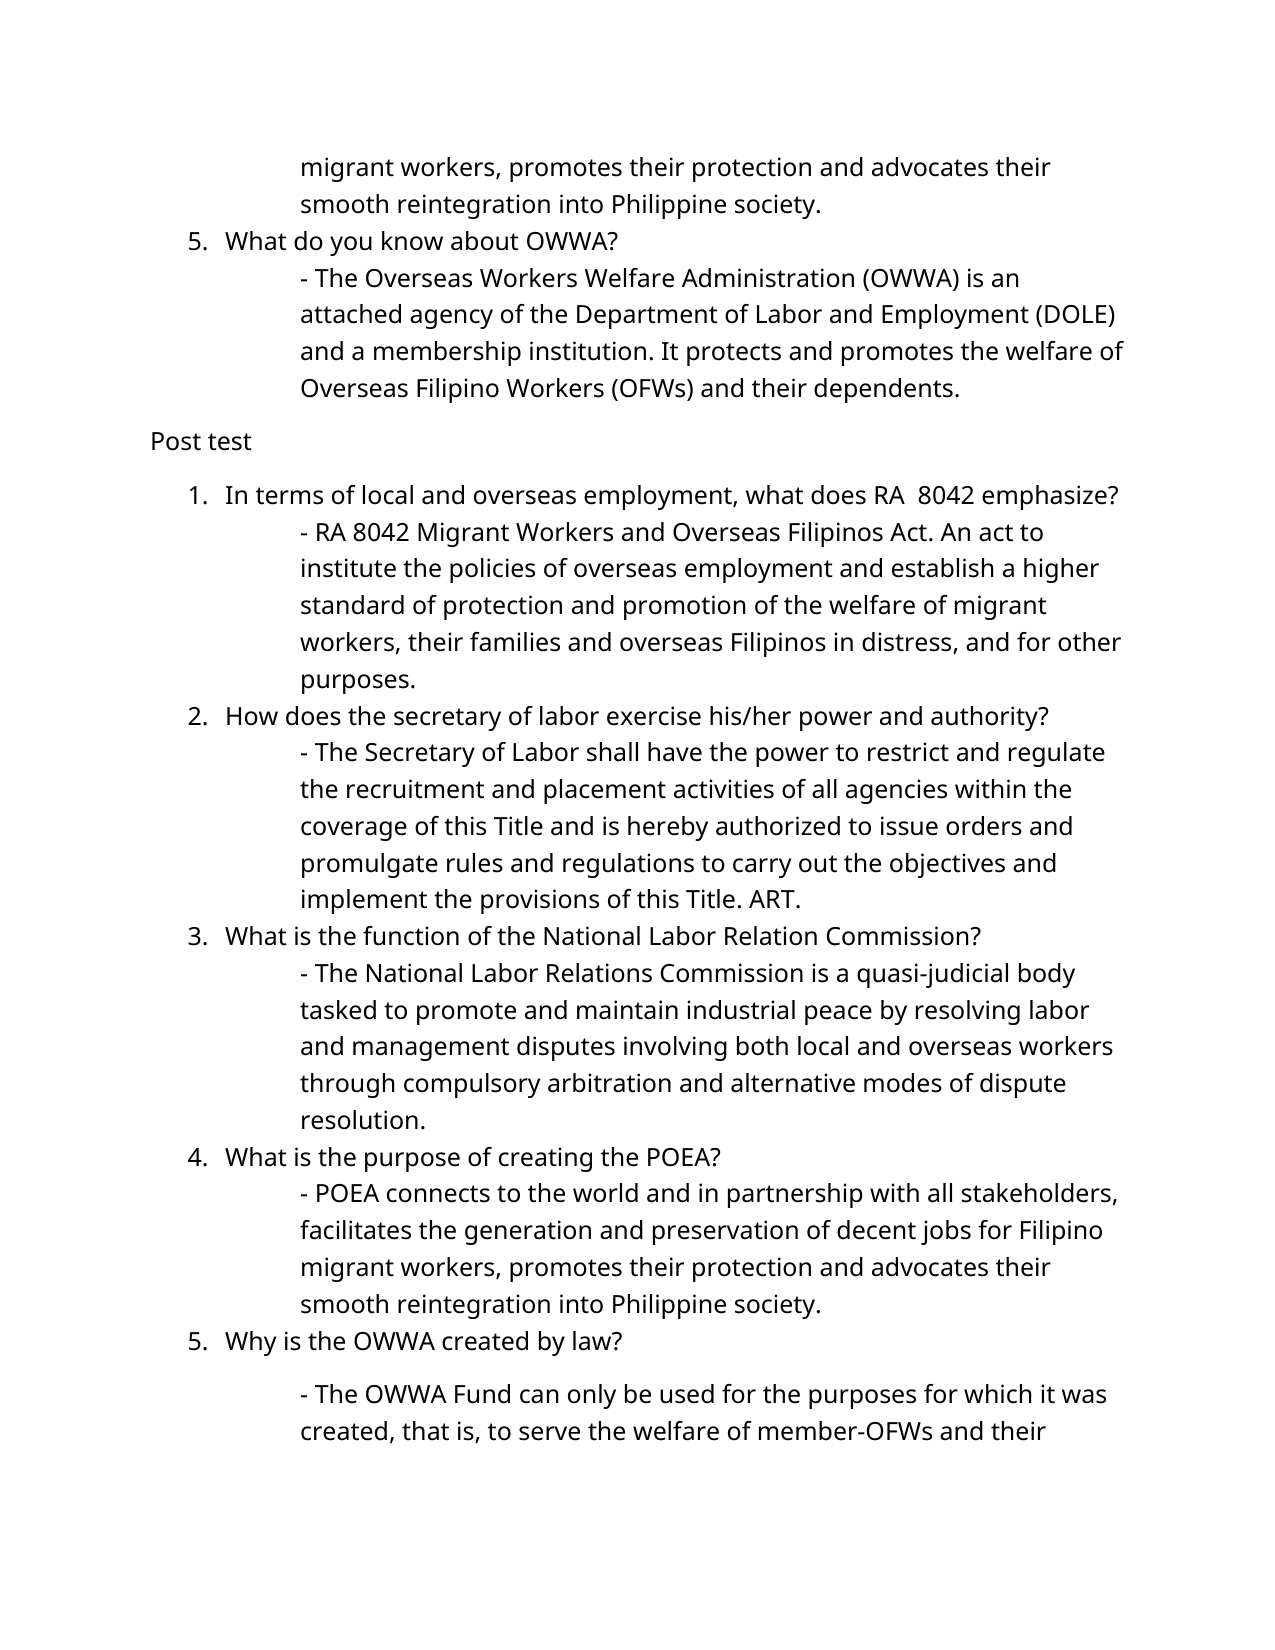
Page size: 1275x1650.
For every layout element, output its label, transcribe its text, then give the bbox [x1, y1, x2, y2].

list In terms of local and overseas employment, what does RA 8042 emphasize? [187, 477, 1125, 512]
list - RA 8042 Migrant Workers and Overseas Filipinos Act. An act to institute the policies of overseas employment and establish a higher standard of protection and promotion of the welfare of migrant workers, their families and overseas Filipinos in distress, and for other purposes. [300, 514, 1125, 695]
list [300, 150, 1125, 221]
list How does the secretary of labor exercise his/her power and authority? [187, 698, 1125, 732]
text Post test [150, 424, 1125, 458]
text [300, 1377, 1125, 1447]
list - The Overseas Workers Welfare Administration (OWWA) is an attached agency of the Department of Labor and Employment (DOLE) and a membership institution. It protects and promotes the welfare of Overseas Filipino Workers (OFWs) and their dependents. [300, 260, 1125, 405]
list What is the purpose of creating the POEA? [187, 1139, 1125, 1173]
list Why is the OWWA created by law? [187, 1323, 1125, 1357]
list - The Secretary of Labor shall have the power to restrict and regulate the recruitment and placement activities of all agencies within the coverage of this Title and is hereby authorized to issue orders and promulgate rules and regulations to carry out the objectives and implement the provisions of this Title. ART. [300, 735, 1125, 916]
list - The National Labor Relations Commission is a quasi-judicial body tasked to promote and maintain industrial peace by resolving labor and management disputes involving both local and overseas workers through compulsory arbitration and alternative modes of dispute resolution. [300, 956, 1125, 1137]
list What is the function of the National Labor Relation Commission? [187, 919, 1125, 953]
list What do you know about OWWA? [187, 223, 1125, 258]
